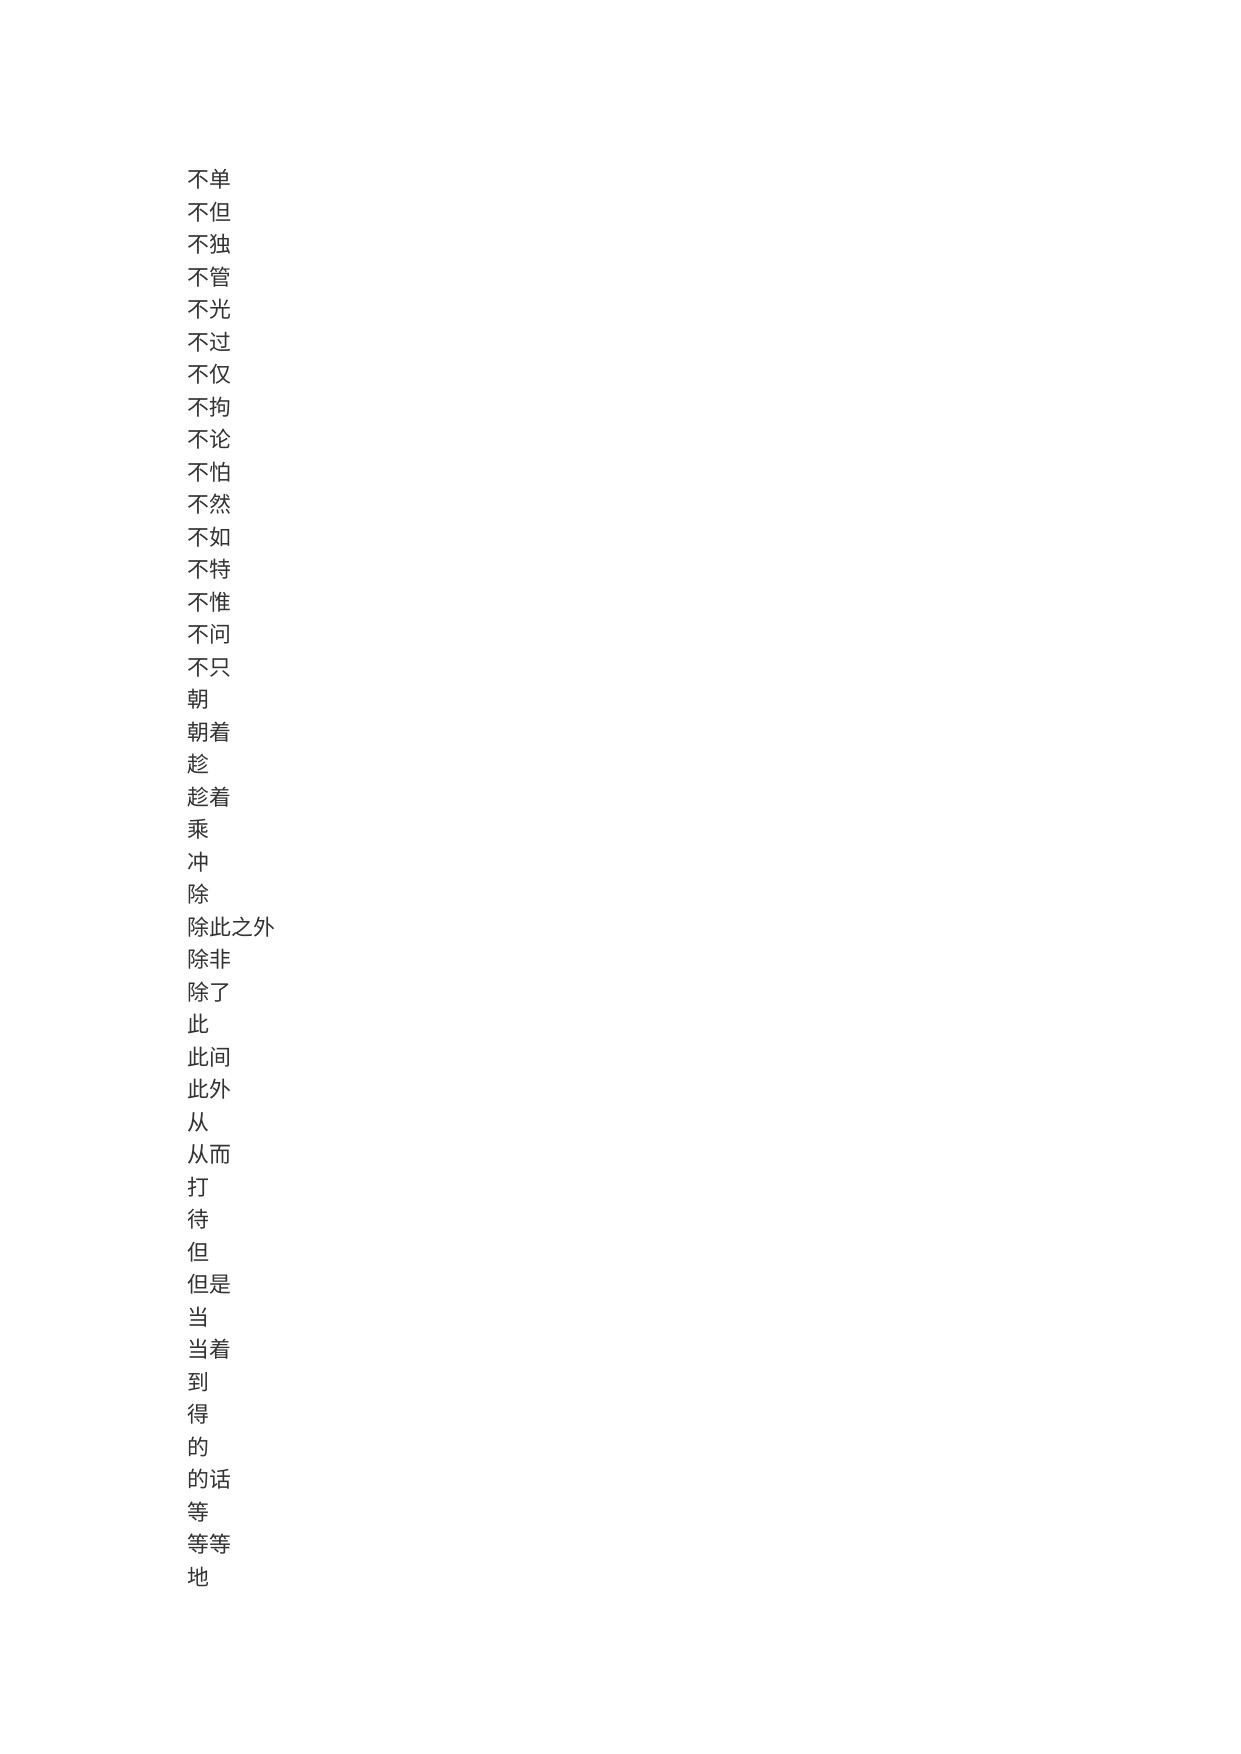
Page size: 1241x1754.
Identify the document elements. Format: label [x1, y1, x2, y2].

text [187, 162, 1053, 1592]
